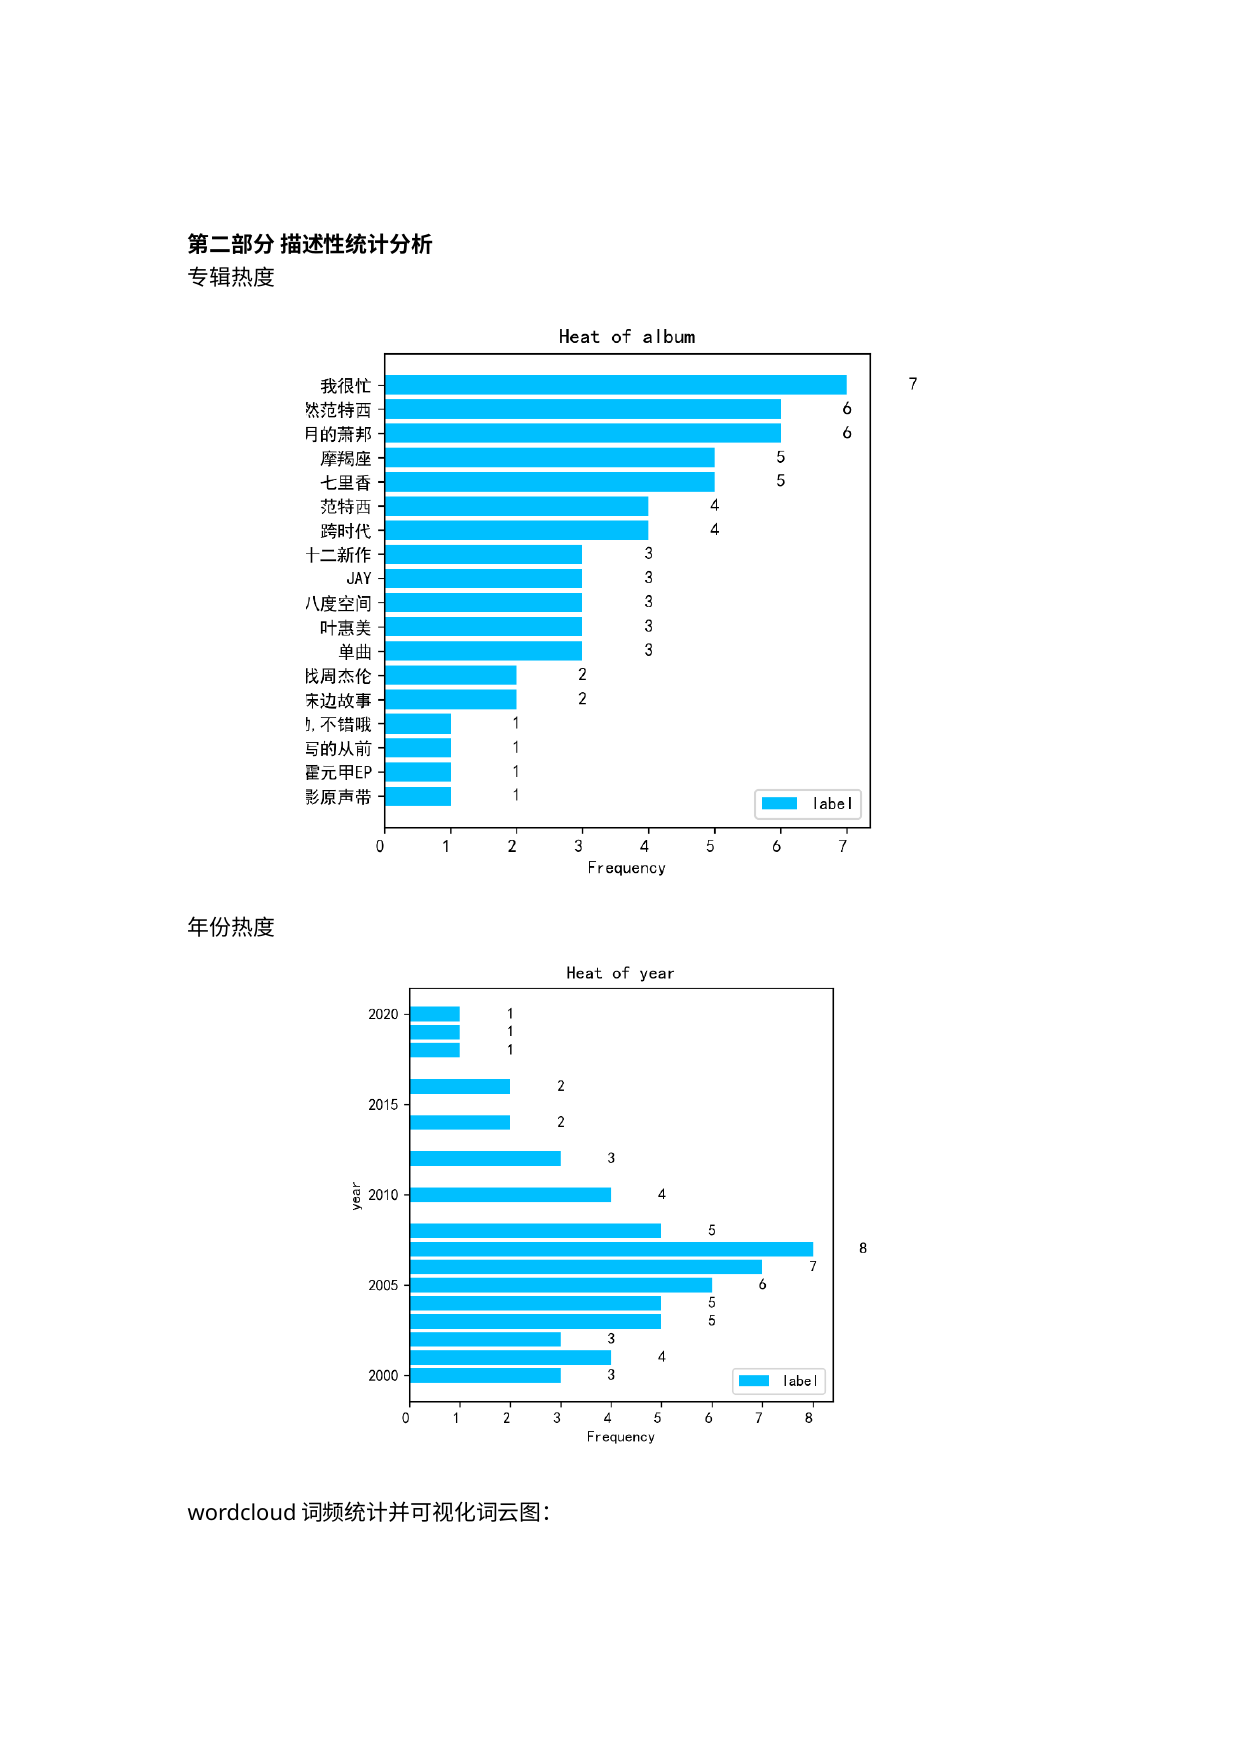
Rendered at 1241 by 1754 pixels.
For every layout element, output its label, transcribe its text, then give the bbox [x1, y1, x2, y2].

text wordcloud词频统计并可视化词云图： [187, 1494, 1053, 1527]
text 专辑热度 [187, 259, 1053, 292]
text 第二部分 描述性统计分析 [187, 227, 1053, 259]
picture [303, 942, 937, 1457]
text 年份热度 [187, 909, 1053, 942]
picture [243, 292, 998, 886]
